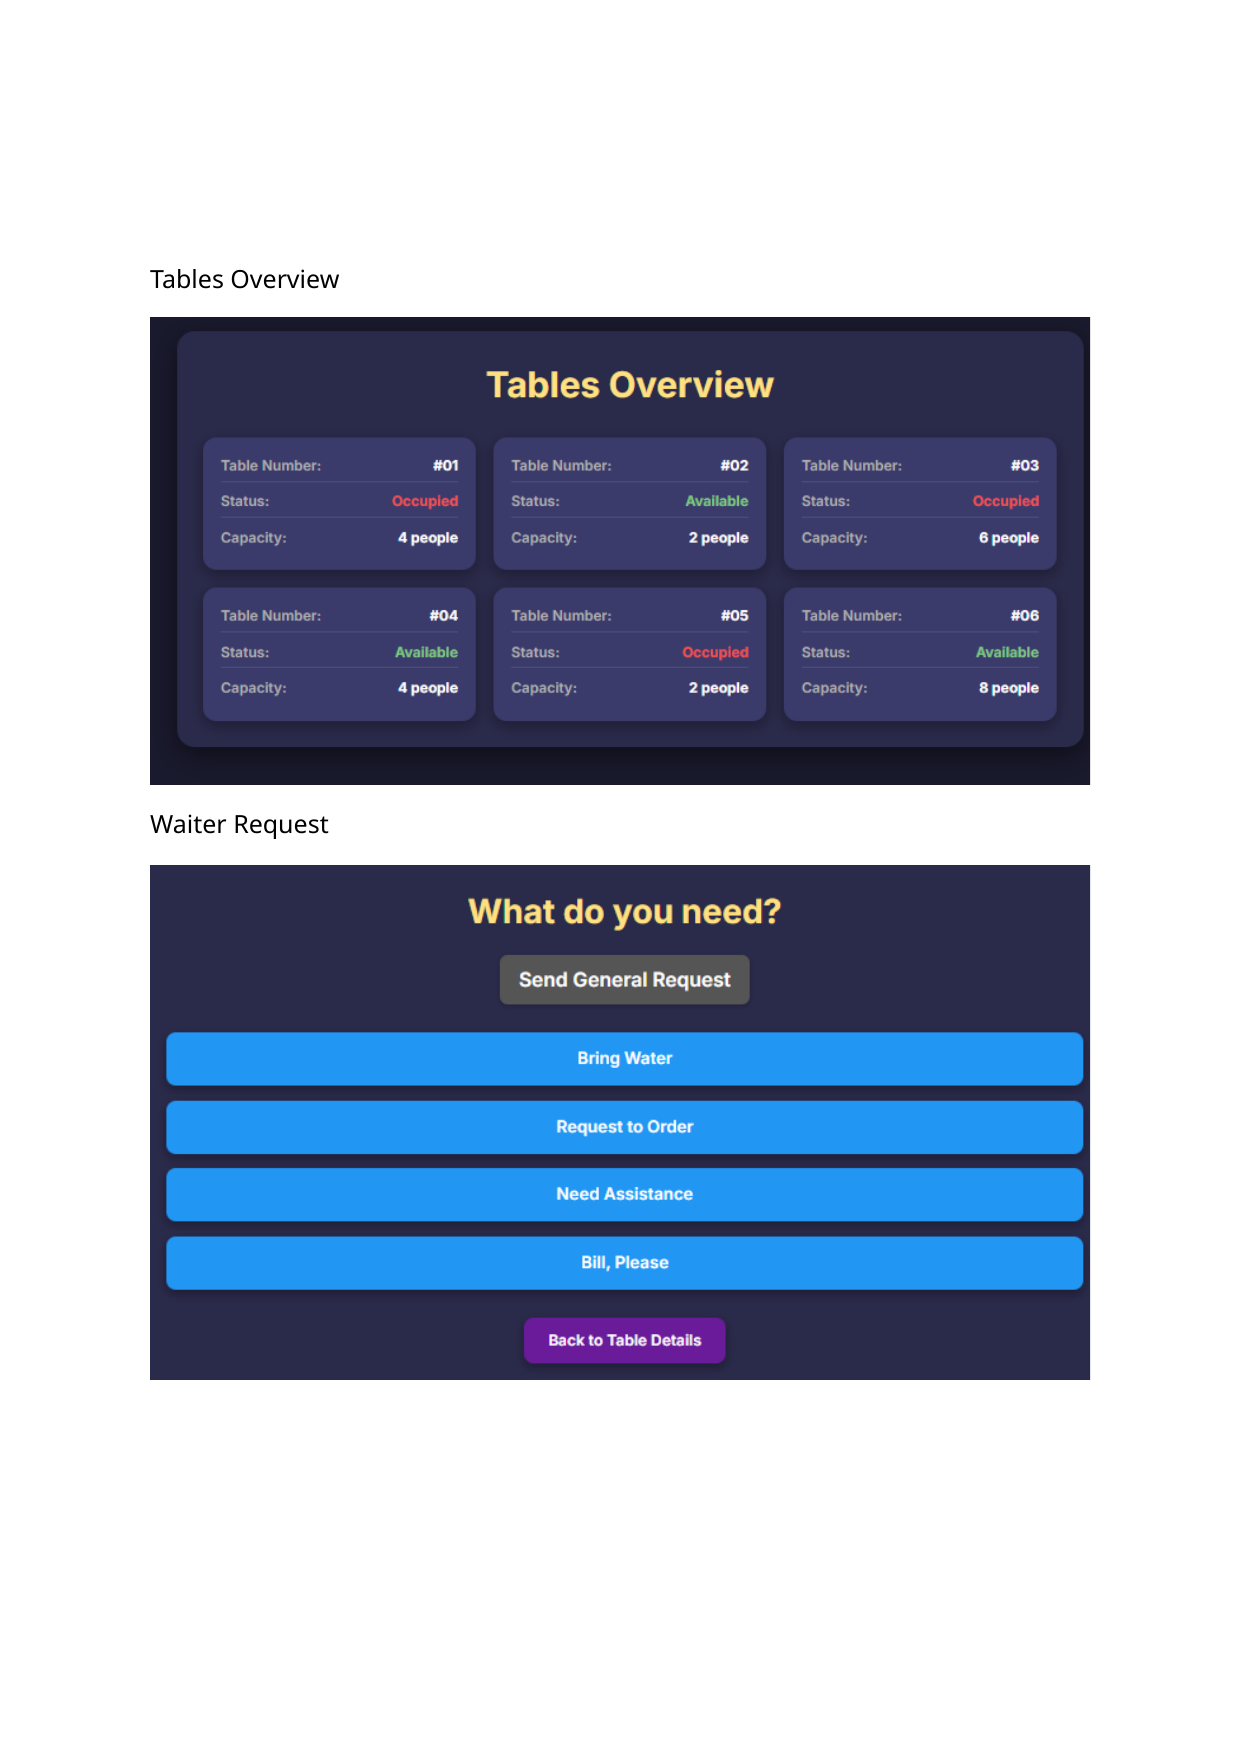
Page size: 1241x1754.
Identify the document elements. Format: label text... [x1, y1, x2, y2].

text Waiter Request [150, 806, 1090, 840]
picture [150, 865, 1091, 1380]
text Tables Overview [150, 262, 1090, 296]
picture [150, 317, 1091, 785]
